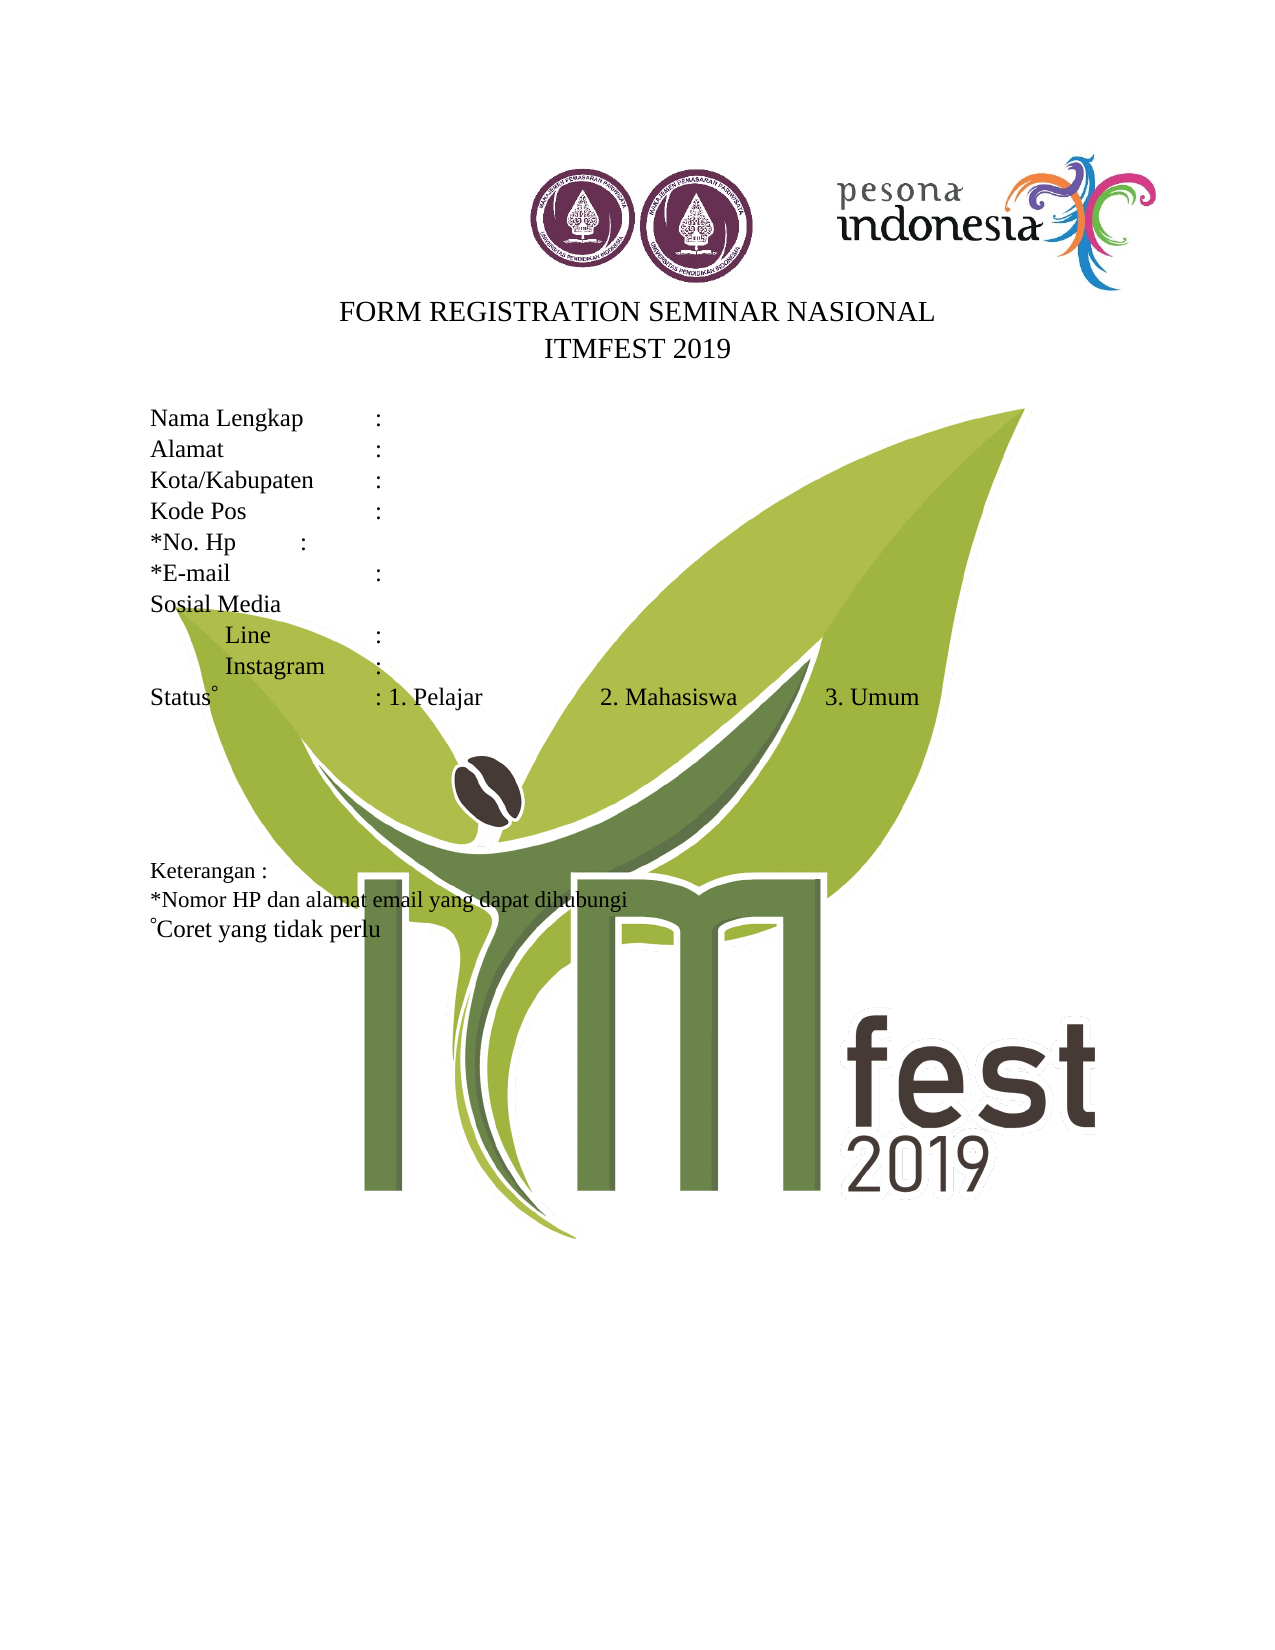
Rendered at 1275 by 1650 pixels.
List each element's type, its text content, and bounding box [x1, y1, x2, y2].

text Sosial Media [150, 589, 1125, 618]
text Status : 1. Pelajar 2. Mahasiswa 3. Umum [150, 682, 1125, 711]
text *E-mail : [150, 558, 1125, 587]
text *Nomor HP dan alamat email yang dapat dihubungi [150, 886, 1125, 912]
picture [150, 337, 1126, 1313]
text FORM REGISTRATION SEMINAR NASIONAL [150, 294, 1125, 328]
text Coret yang tidak perlu [150, 914, 1125, 943]
text Keterangan : [150, 858, 1125, 884]
text ITMFEST 2019 [150, 331, 1125, 364]
picture [813, 136, 1177, 302]
list Line : [225, 620, 1125, 649]
text Instagram : [150, 651, 1125, 679]
text Alamat : [150, 434, 1125, 463]
picture [527, 165, 755, 287]
text *No. Hp : [150, 527, 1125, 556]
text Kode Pos : [150, 496, 1125, 525]
text Kota/Kabupaten : [150, 465, 1125, 494]
text Nama Lengkap : [150, 403, 1125, 432]
